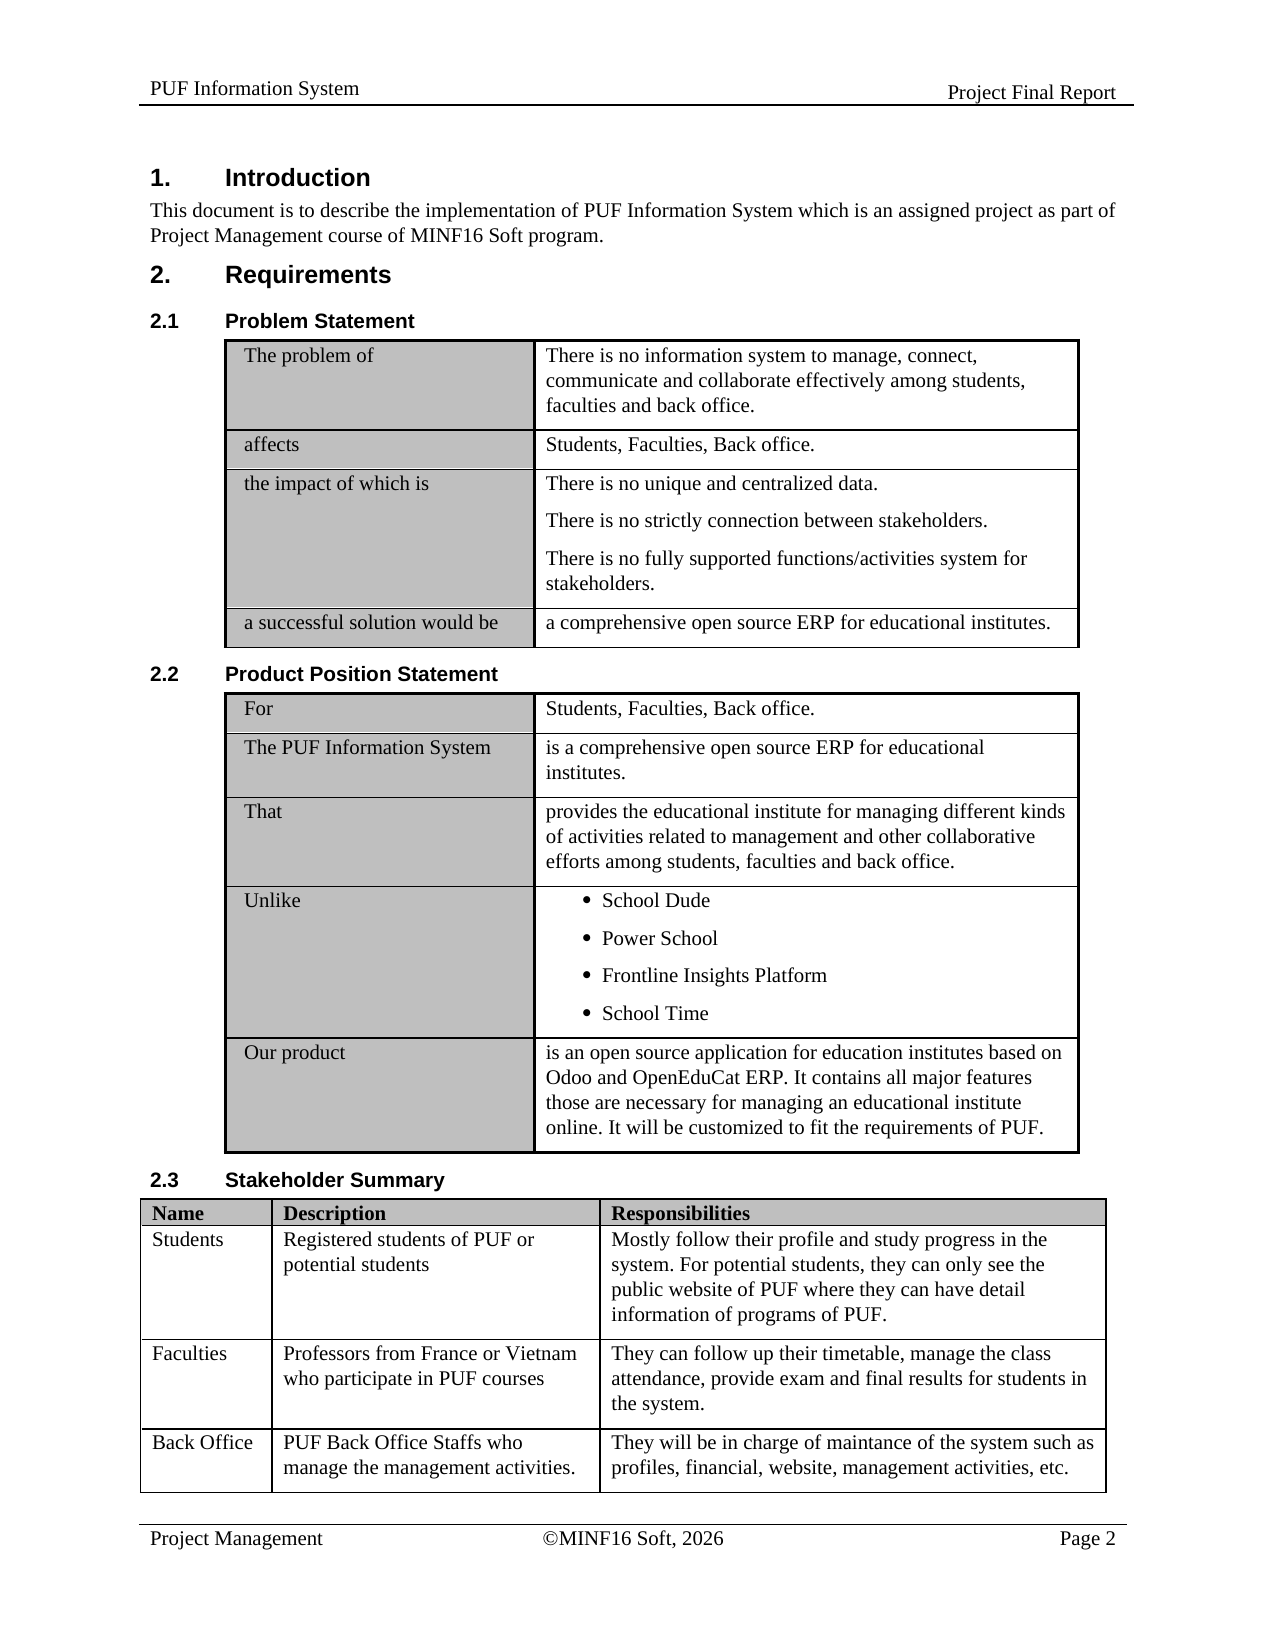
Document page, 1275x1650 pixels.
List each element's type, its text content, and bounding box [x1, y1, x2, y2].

table_cell affects [227, 431, 533, 468]
table_cell They can follow up their timetable, manage the class attendance, provide exam and final results for students in the system. [601, 1340, 1105, 1428]
table_header There is no information system to manage, connect, communicate and collaborate effectively among students, faculties and back office. [536, 342, 1077, 429]
table_cell a comprehensive open source ERP for educational institutes. [536, 609, 1077, 647]
table_cell Mostly follow their profile and study progress in the system. For potential students, they can only see the public website of PUF where they can have detail information of programs of PUF. [601, 1226, 1105, 1339]
subtitle Requirements [150, 260, 1125, 289]
table_header Responsibilities [601, 1200, 1105, 1225]
table_header Name [141, 1200, 271, 1225]
table_header Students, Faculties, Back office. [536, 695, 1077, 732]
table_cell the impact of which is [227, 470, 533, 607]
table_cell Our product [227, 1039, 533, 1151]
subtitle Introduction [150, 162, 1125, 191]
table_cell Registered students of PUF or potential students [273, 1226, 599, 1339]
table_cell is an open source application for education institutes based on Odoo and OpenEduCat ERP. It contains all major features those are necessary for managing an educational institute online. It will be customized to fit the requirements of PUF. [536, 1039, 1077, 1151]
table_cell Students [141, 1226, 271, 1339]
table_cell Back Office [141, 1429, 271, 1492]
table_cell PUF Back Office Staffs who manage the management activities. [273, 1430, 599, 1492]
table_cell School Dude Power School Frontline Insights Platform School Time [536, 887, 1077, 1037]
table_cell That [227, 798, 533, 886]
table_cell There is no unique and centralized data. There is no strictly connection between stakeholders. There is no fully supported functions/activities system for stakeholders. [536, 470, 1077, 607]
table_cell provides the educational institute for managing different kinds of activities related to management and other collaborative efforts among students, faculties and back office. [536, 798, 1077, 886]
table_header For [227, 695, 533, 732]
subtitle Problem Statement [150, 307, 1125, 332]
table_cell Unlike [227, 887, 533, 1037]
table_cell a successful solution would be [227, 609, 533, 647]
table_cell Faculties [141, 1340, 271, 1428]
table_cell is a comprehensive open source ERP for educational institutes. [536, 734, 1077, 797]
table_cell Students, Faculties, Back office. [536, 431, 1077, 468]
table_header The problem of [227, 342, 533, 429]
text This document is to describe the implementation of PUF Information System which is an assigned project as part of Project Management course of MINF16 Soft program. [150, 197, 1125, 247]
table_cell Professors from France or Vietnam who participate in PUF courses [273, 1340, 599, 1428]
table_cell The PUF Information System [227, 734, 533, 797]
table_cell They will be in charge of maintance of the system such as profiles, financial, website, management activities, etc. [601, 1430, 1105, 1492]
table_header Description [273, 1200, 599, 1225]
subtitle Product Position Statement [150, 661, 1125, 686]
subtitle Stakeholder Summary [150, 1167, 1125, 1192]
